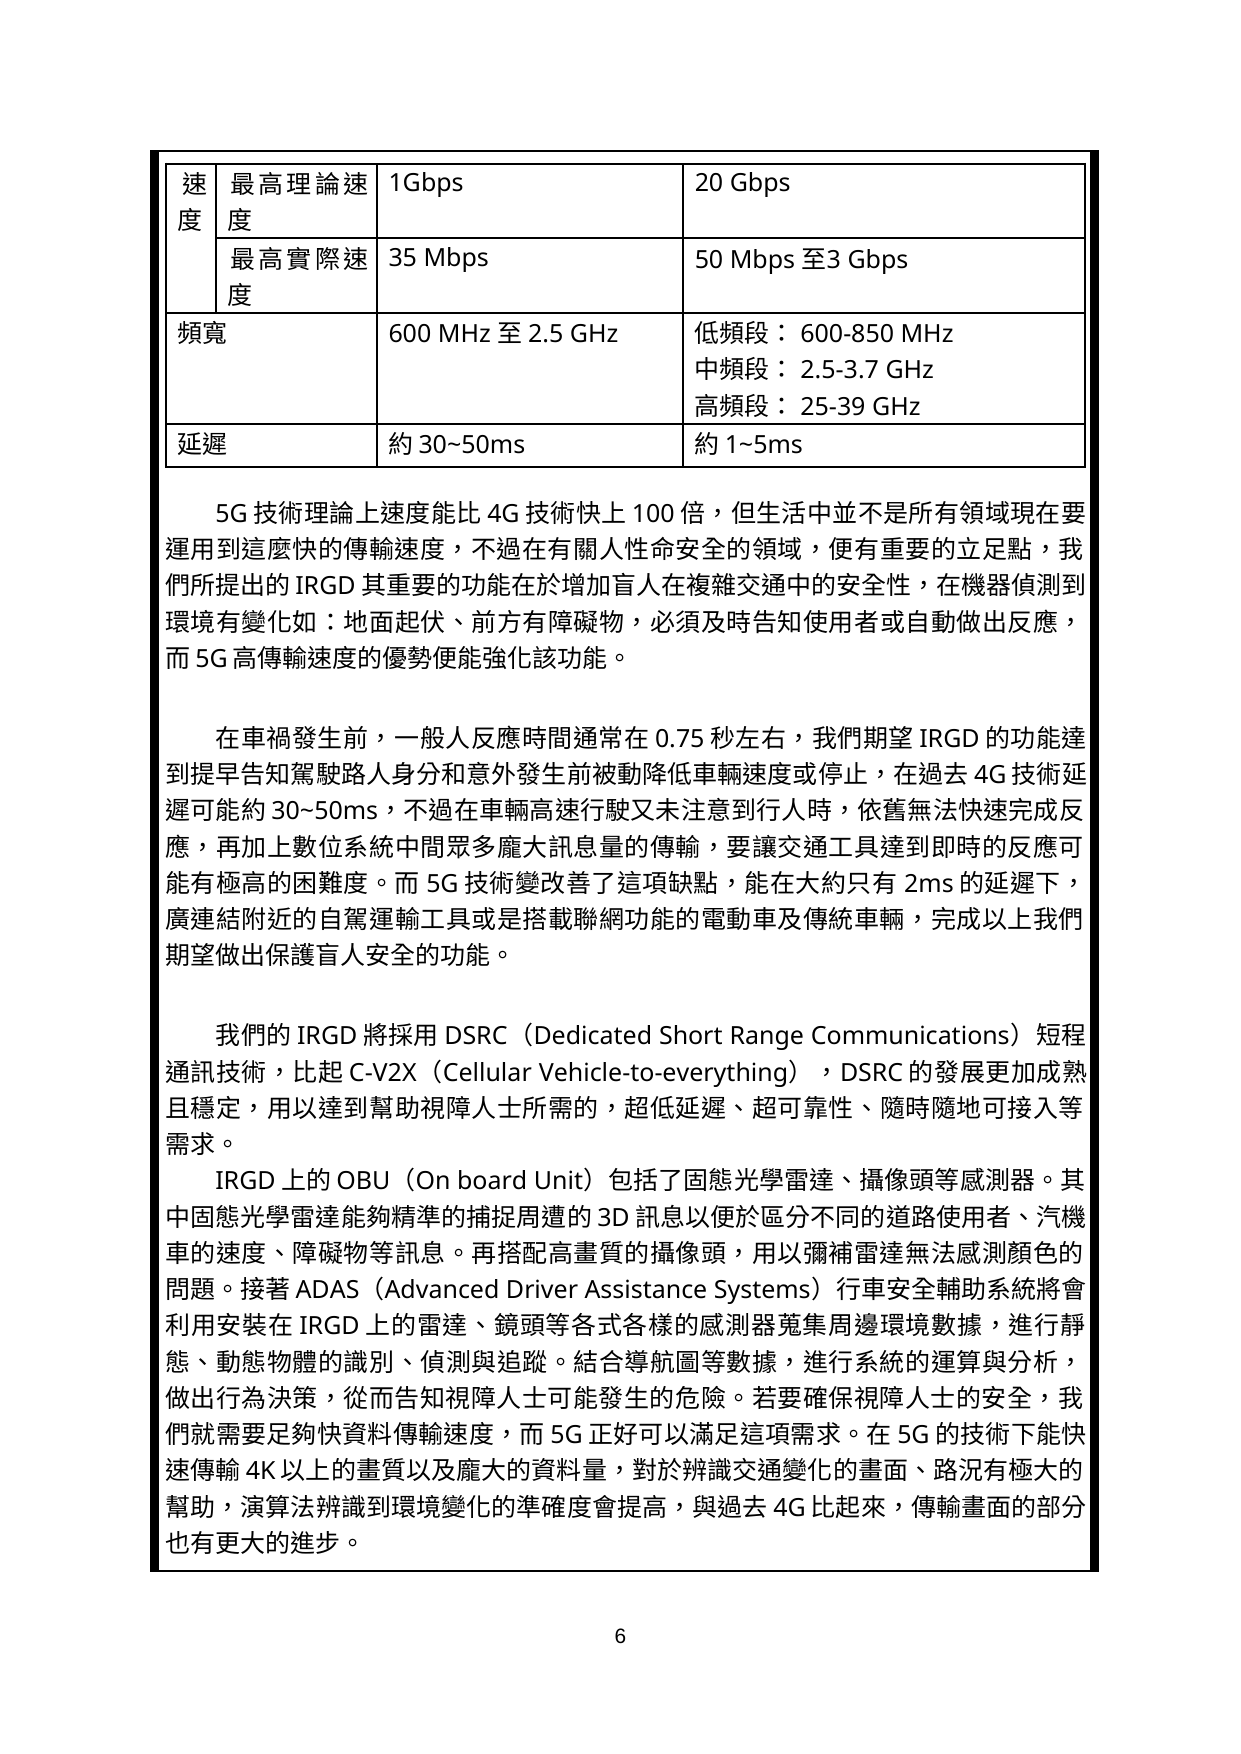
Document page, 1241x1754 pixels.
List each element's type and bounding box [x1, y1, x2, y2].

table_cell [159, 152, 1090, 1570]
